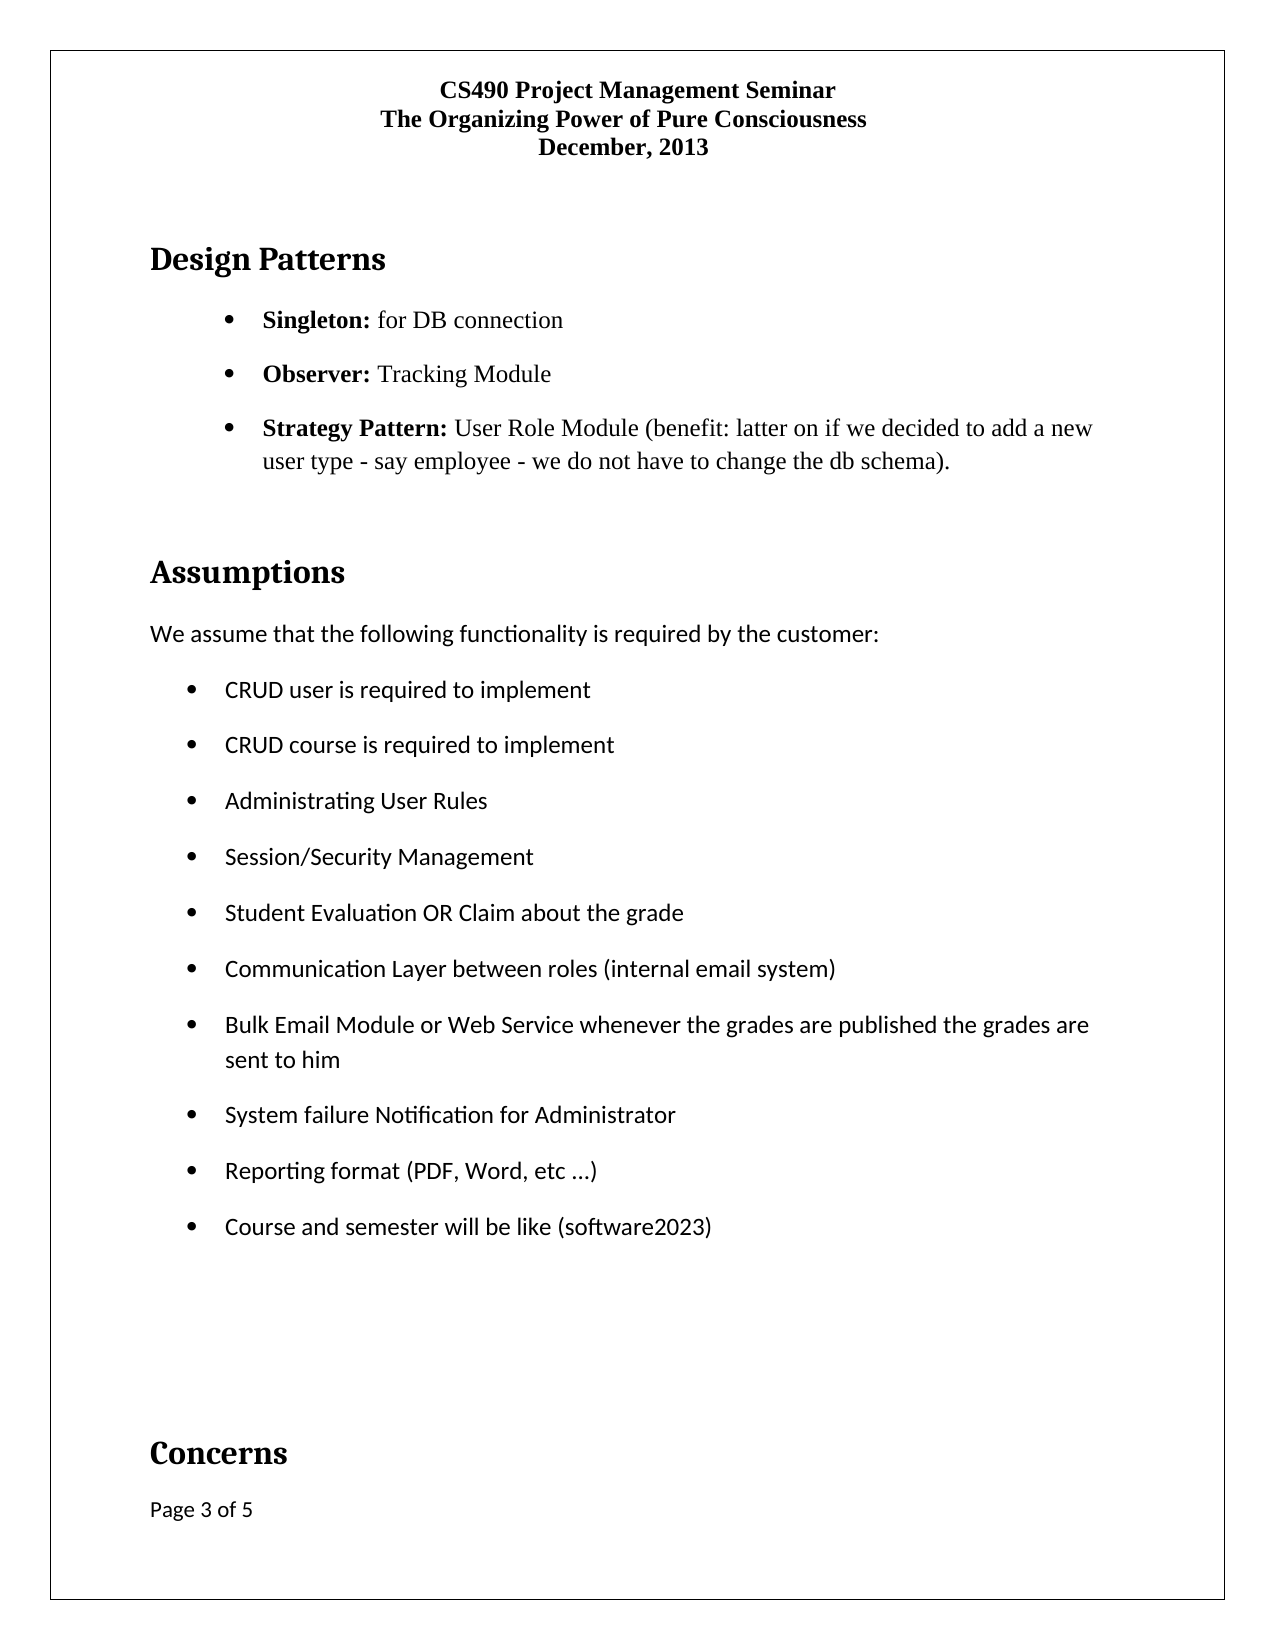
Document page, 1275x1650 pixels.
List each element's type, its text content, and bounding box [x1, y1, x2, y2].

list Bulk Email Module or Web Service whenever the grades are published the grades are sent to him [187, 1009, 1125, 1074]
text Concerns [150, 1435, 1125, 1473]
list System failure Notification for Administrator [187, 1100, 1125, 1130]
list Strategy Pattern: User Role Module (benefit: latter on if we decided to add a new user type - say employee - we do not have to change the db schema). [225, 413, 1125, 475]
list CRUD user is required to implement [187, 674, 1125, 704]
list Session/Security Management [187, 841, 1125, 872]
list Reporting format (PDF, Word, etc ...) [187, 1156, 1125, 1186]
list Administrating User Rules [187, 786, 1125, 816]
list Communication Layer between roles (internal email system) [187, 953, 1125, 983]
text Assumptions [150, 553, 1125, 591]
text We assume that the following functionality is required by the customer: [150, 618, 1125, 648]
list Course and semester will be like (software2023) [187, 1211, 1125, 1242]
text Design Patterns [150, 241, 1125, 279]
list CRUD course is required to implement [187, 730, 1125, 760]
list Singleton: for DB connection [225, 306, 1125, 334]
list Observer: Tracking Module [225, 359, 1125, 388]
list Student Evaluation OR Claim about the grade [187, 897, 1125, 928]
